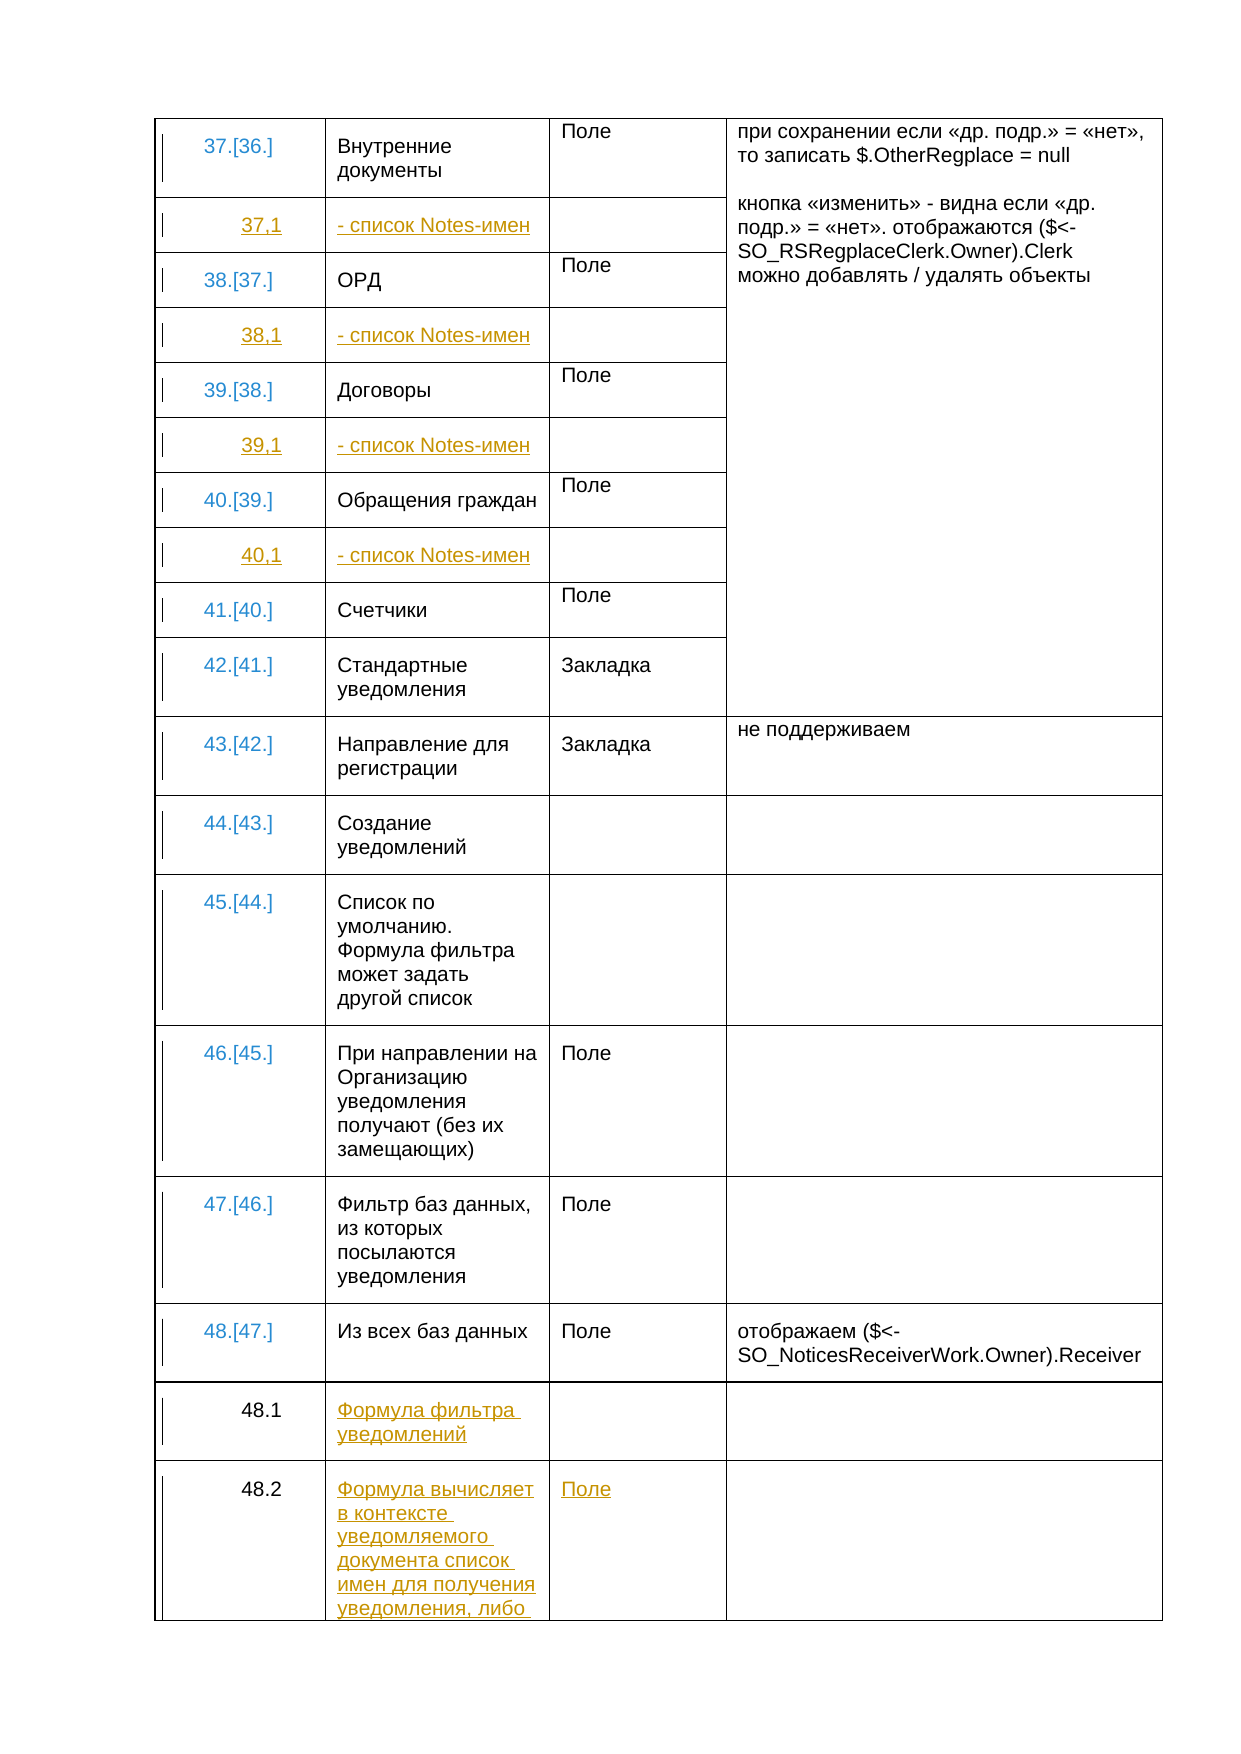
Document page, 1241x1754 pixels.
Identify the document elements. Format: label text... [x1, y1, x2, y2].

table_cell [727, 796, 1162, 874]
table_cell [156, 308, 325, 362]
table_cell Договоры [326, 363, 549, 417]
table_cell Поле [550, 253, 726, 307]
table_cell [550, 418, 726, 472]
table_cell 48.2 [156, 1461, 325, 1620]
table_cell При направлении на Организацию уведомления получают (без их замещающих) [326, 1026, 549, 1176]
table_cell [326, 528, 549, 582]
table_cell [156, 638, 325, 716]
table_cell [156, 253, 325, 307]
table_cell [156, 363, 325, 417]
table_cell Поле [550, 583, 726, 637]
table_cell [326, 198, 549, 252]
table_cell Список по умолчанию. Формула фильтра может задать другой список [326, 875, 549, 1025]
table_cell Поле [550, 473, 726, 527]
table_cell [156, 1177, 325, 1302]
table_cell [156, 1304, 325, 1381]
table_cell [156, 473, 325, 527]
table_cell [727, 1461, 1162, 1620]
table_cell Счетчики [326, 583, 549, 637]
table_cell Из всех баз данных [326, 1304, 549, 1381]
table_cell Стандартные уведомления [326, 638, 549, 716]
table_cell [550, 528, 726, 582]
table_cell [156, 119, 325, 197]
table_cell [326, 308, 549, 362]
table_cell Закладка [550, 638, 726, 716]
table_cell [156, 198, 325, 252]
table_cell Закладка [550, 717, 726, 795]
table_cell Поле [550, 119, 726, 197]
table_cell [550, 198, 726, 252]
table_cell Фильтр баз данных, из которых посылаются уведомления [326, 1177, 549, 1302]
table_cell [156, 875, 325, 1025]
table_cell Создание уведомлений [326, 796, 549, 874]
table_cell Внутренние документы [326, 119, 549, 197]
table_cell [727, 1383, 1162, 1460]
table_cell [326, 1461, 549, 1620]
table_cell [156, 796, 325, 874]
table_cell [156, 717, 325, 795]
table_cell Поле [550, 363, 726, 417]
table_cell Поле [550, 1026, 726, 1176]
table_cell Обращения граждан [326, 473, 549, 527]
table_cell Поле [550, 1177, 726, 1302]
table_cell [727, 1177, 1162, 1302]
table_cell не поддерживаем [727, 717, 1162, 795]
table_cell [156, 1026, 325, 1176]
table_cell Поле [550, 1304, 726, 1381]
table_cell ОРД [326, 253, 549, 307]
table_cell [156, 418, 325, 472]
table_cell [550, 1461, 726, 1620]
table_cell [326, 418, 549, 472]
table_cell [326, 1383, 549, 1460]
table_cell [550, 875, 726, 1025]
table_cell [156, 528, 325, 582]
table_cell [156, 583, 325, 637]
table_cell [727, 875, 1162, 1025]
table_cell 48.1 [156, 1383, 325, 1460]
table_cell [550, 796, 726, 874]
table_cell [550, 1383, 726, 1460]
table_cell Направление для регистрации [326, 717, 549, 795]
table_cell [727, 1026, 1162, 1176]
table_cell [550, 308, 726, 362]
table_cell отображаем ($<-SO_NoticesReceiverWork.Owner).Receiver [727, 1304, 1162, 1381]
